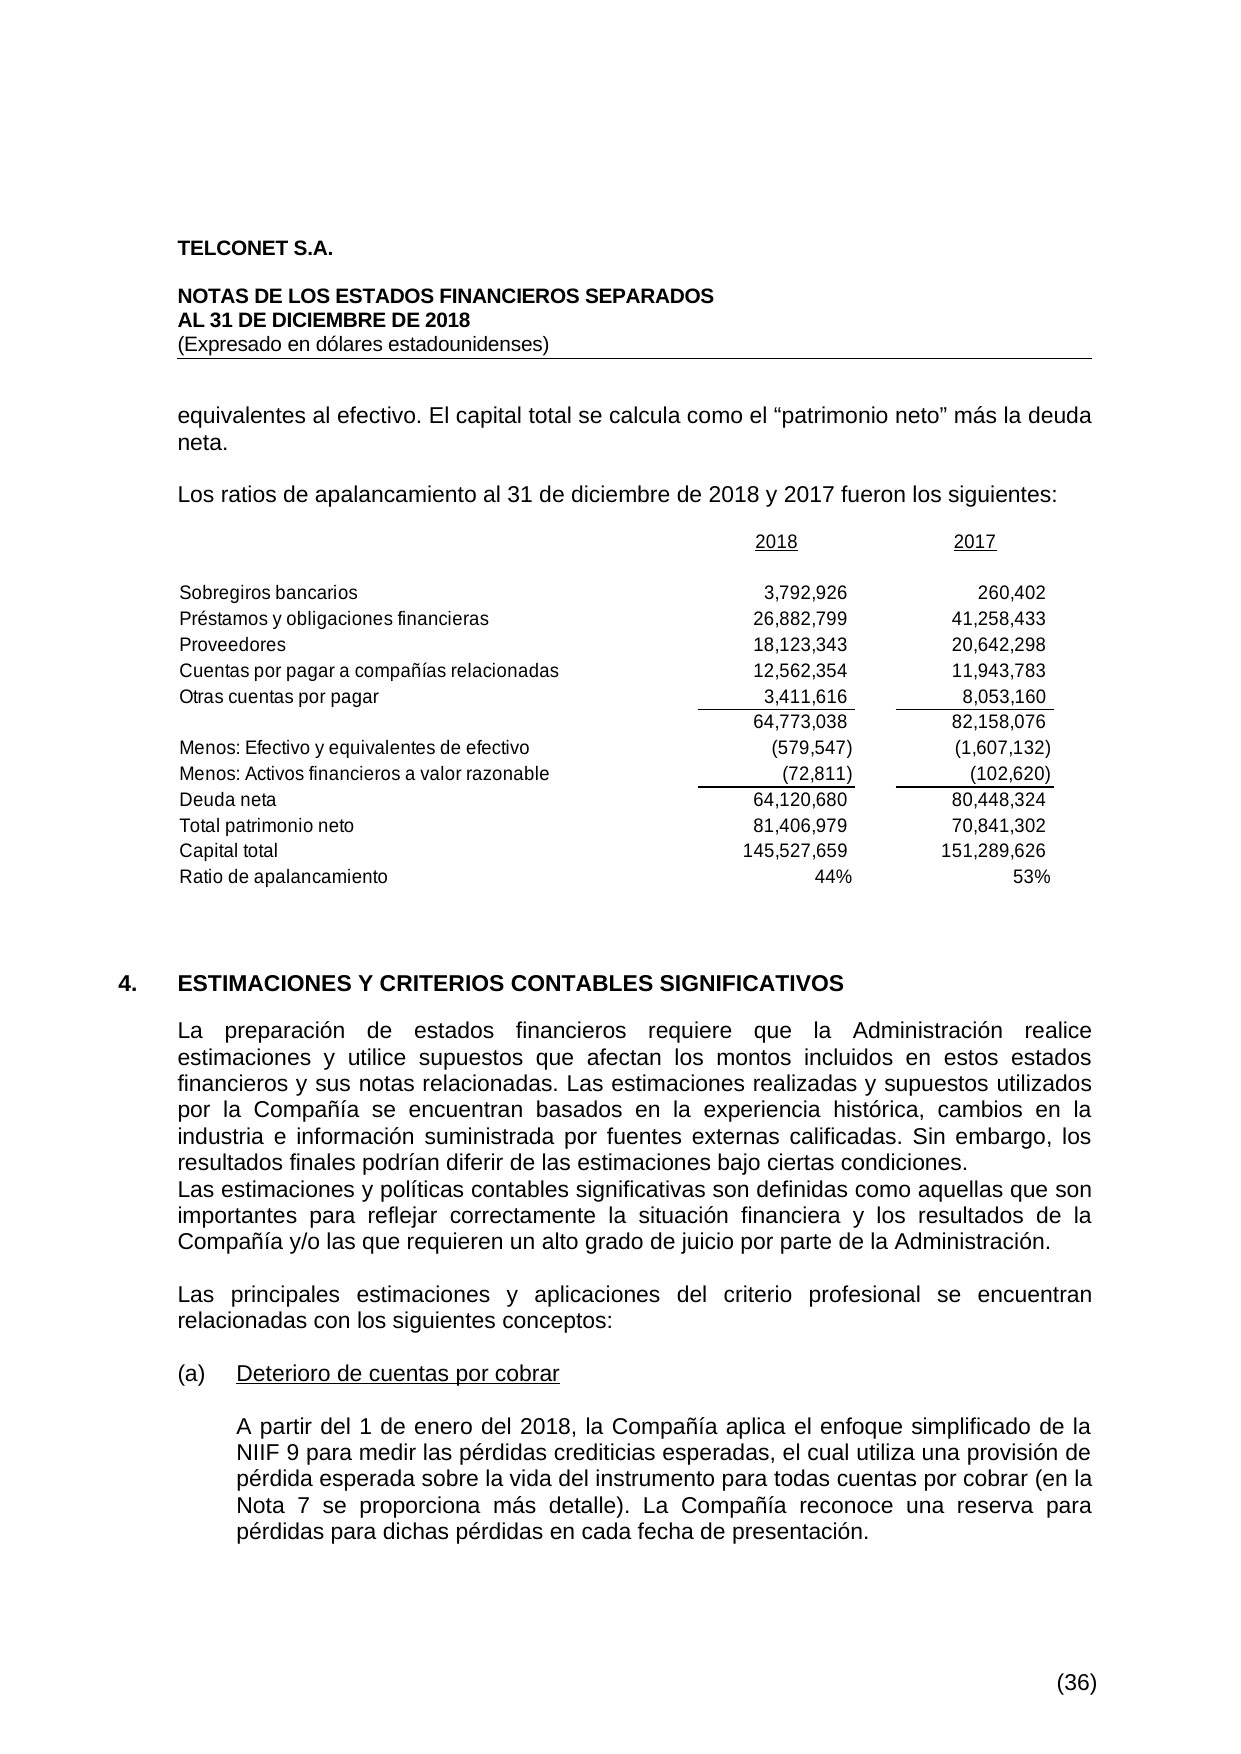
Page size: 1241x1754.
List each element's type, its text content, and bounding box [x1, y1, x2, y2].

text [177, 402, 1092, 455]
text Las estimaciones y políticas contables significativas son definidas como aquellas que son importantes para reflejar correctamente la situación financiera y los resultados de la Compañía y/o las que requieren un alto grado de juicio por parte de la Administración. [177, 1176, 1092, 1254]
list Deterioro de cuentas por cobrar [177, 1360, 1092, 1386]
list ESTIMACIONES Y CRITERIOS CONTABLES SIGNIFICATIVOS [118, 969, 1092, 996]
text Los ratios de apalancamiento al 31 de diciembre de 2018 y 2017 fueron los siguientes: [177, 481, 1092, 508]
text Las principales estimaciones y aplicaciones del criterio profesional se encuentran relacionadas con los siguientes conceptos: [177, 1281, 1092, 1334]
text La preparación de estados financieros requiere que la Administración realice estimaciones y utilice supuestos que afectan los montos incluidos en estos estados financieros y sus notas relacionadas. Las estimaciones realizadas y supuestos utilizados por la Compañía se encuentran basados en la experiencia histórica, cambios en la industria e información suministrada por fuentes externas calificadas. Sin embargo, los resultados finales podrían diferir de las estimaciones bajo ciertas condiciones. [177, 1017, 1092, 1176]
text A partir del 1 de enero del 2018, la Compañía aplica el enfoque simplificado de la NIIF 9 para medir las pérdidas crediticias esperadas, el cual utiliza una provisión de pérdida esperada sobre la vida del instrumento para todas cuentas por cobrar (en la Nota 7 se proporciona más detalle). La Compañía reconoce una reserva para pérdidas para dichas pérdidas en cada fecha de presentación. [236, 1413, 1092, 1544]
